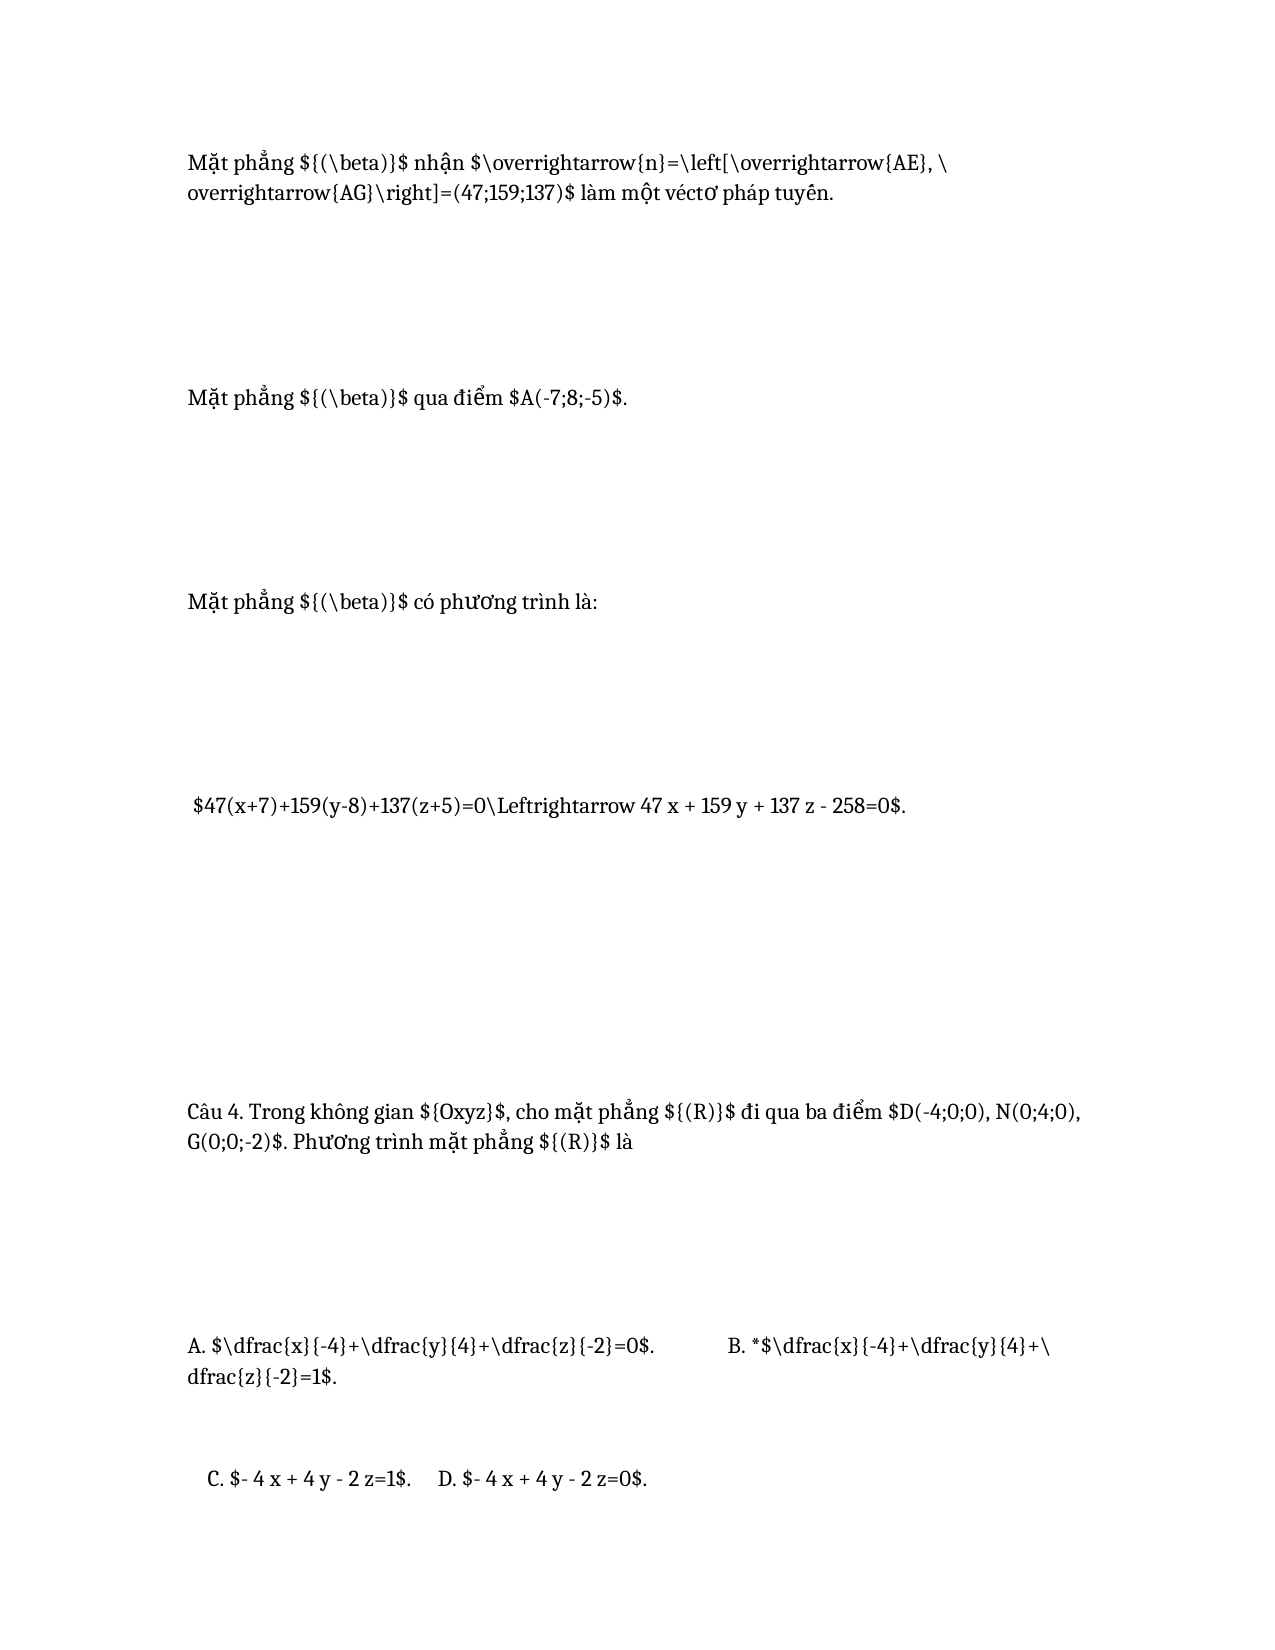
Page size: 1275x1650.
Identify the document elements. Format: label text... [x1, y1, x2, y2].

text Mặt phẳng ${(\beta)}$ có phương trình là: [187, 588, 1087, 615]
text Mặt phẳng ${(\beta)}$ nhận $\overrightarrow{n}=\left[\overrightarrow{AE}, \overrightarrow{AG}\right]=(47;159;137)$ làm một véctơ pháp tuyến. [187, 150, 1087, 207]
text $47(x+7)+159(y-8)+137(z+5)=0\Leftrightarrow 47 x + 159 y + 137 z - 258=0$. [187, 793, 1087, 819]
text Mặt phẳng ${(\beta)}$ qua điểm $A(-7;8;-5)$. [187, 384, 1087, 411]
text C. $- 4 x + 4 y - 2 z=1$. D. $- 4 x + 4 y - 2 z=0$. [187, 1466, 1087, 1492]
text A. $\dfrac{x}{-4}+\dfrac{y}{4}+\dfrac{z}{-2}=0$. B. *$\dfrac{x}{-4}+\dfrac{y}{4}+\dfrac{z}{-2}=1$. [187, 1333, 1087, 1390]
text Câu 4. Trong không gian ${Oxyz}$, cho mặt phẳng ${(R)}$ đi qua ba điểm $D(-4;0;0), N(0;4;0), G(0;0;-2)$. Phương trình mặt phẳng ${(R)}$ là [187, 1099, 1087, 1156]
